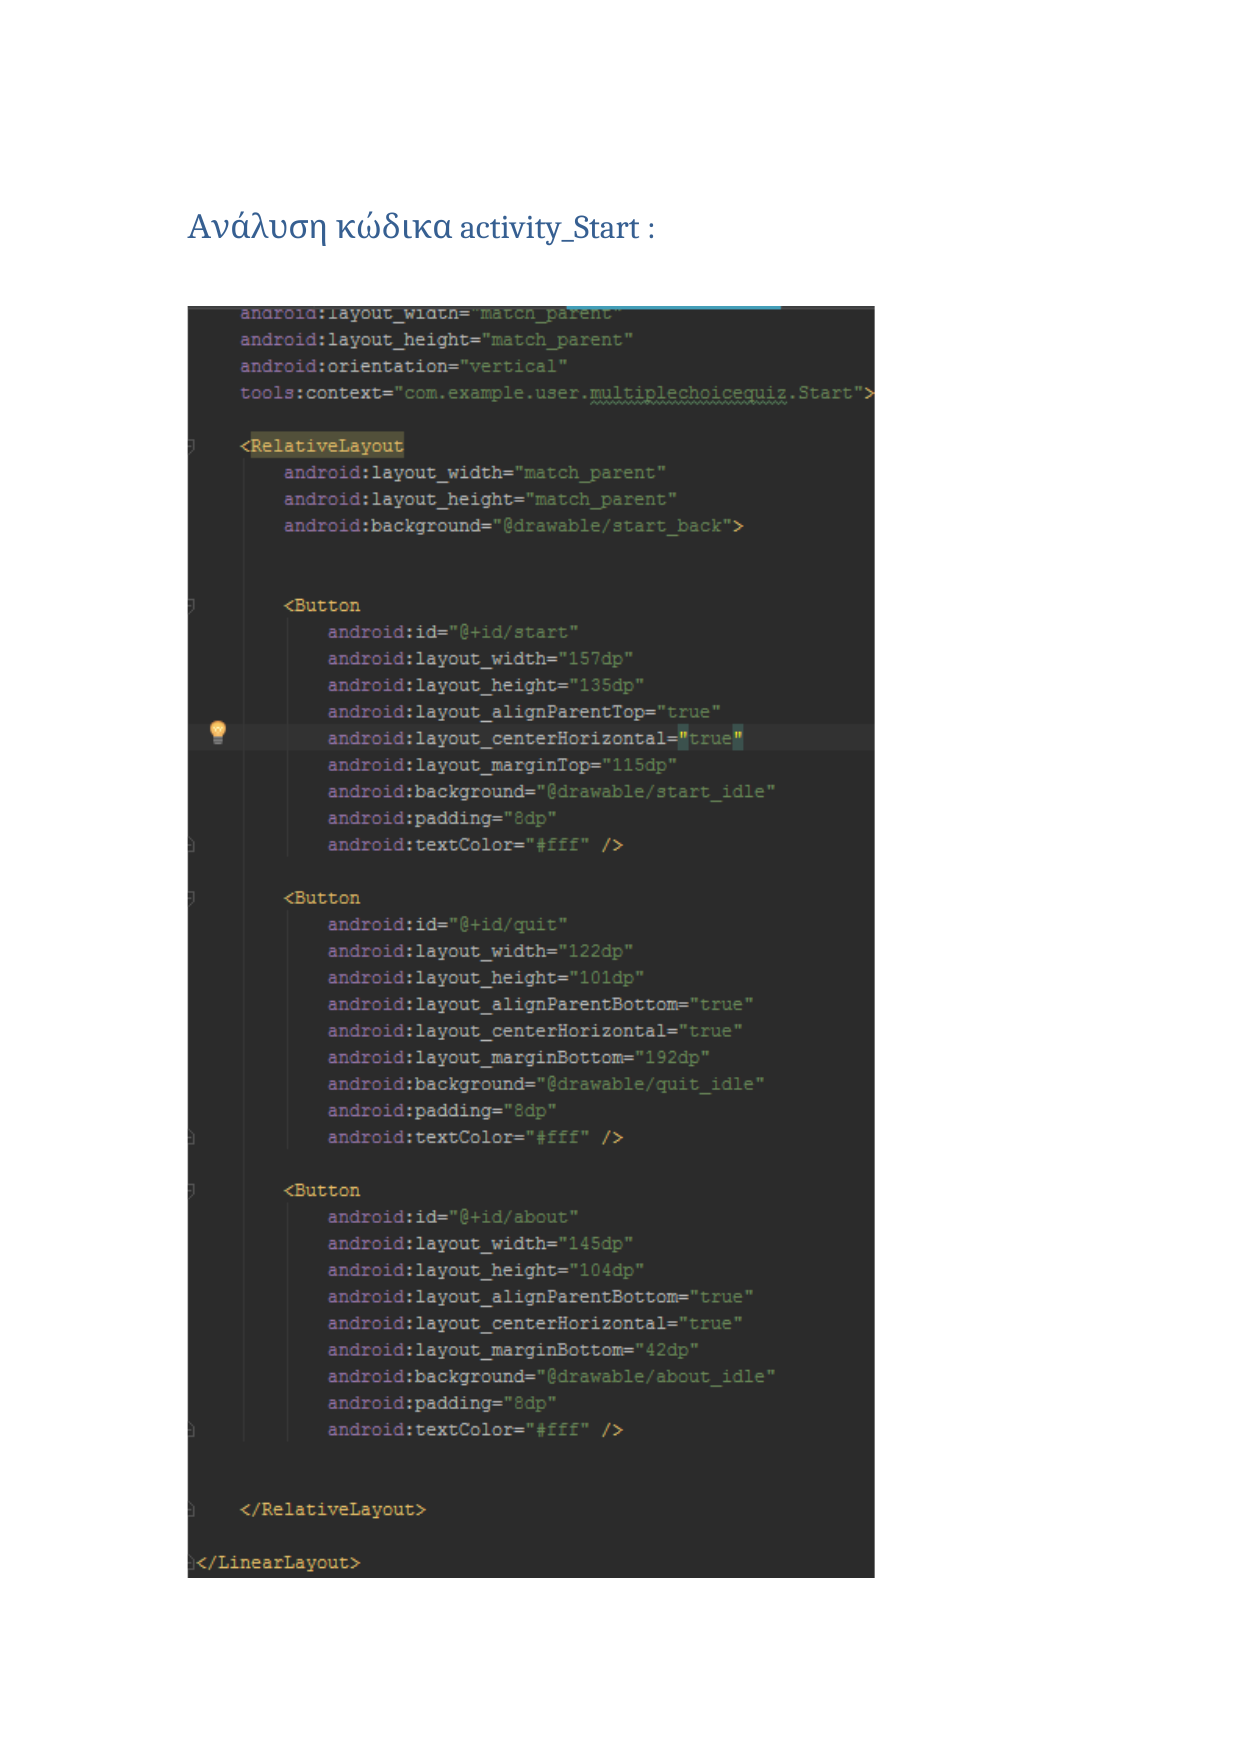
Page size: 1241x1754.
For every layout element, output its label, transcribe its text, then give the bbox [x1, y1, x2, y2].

picture [187, 306, 875, 1578]
subtitle Ανάλυση κώδικα activity_Start : [187, 208, 1053, 246]
